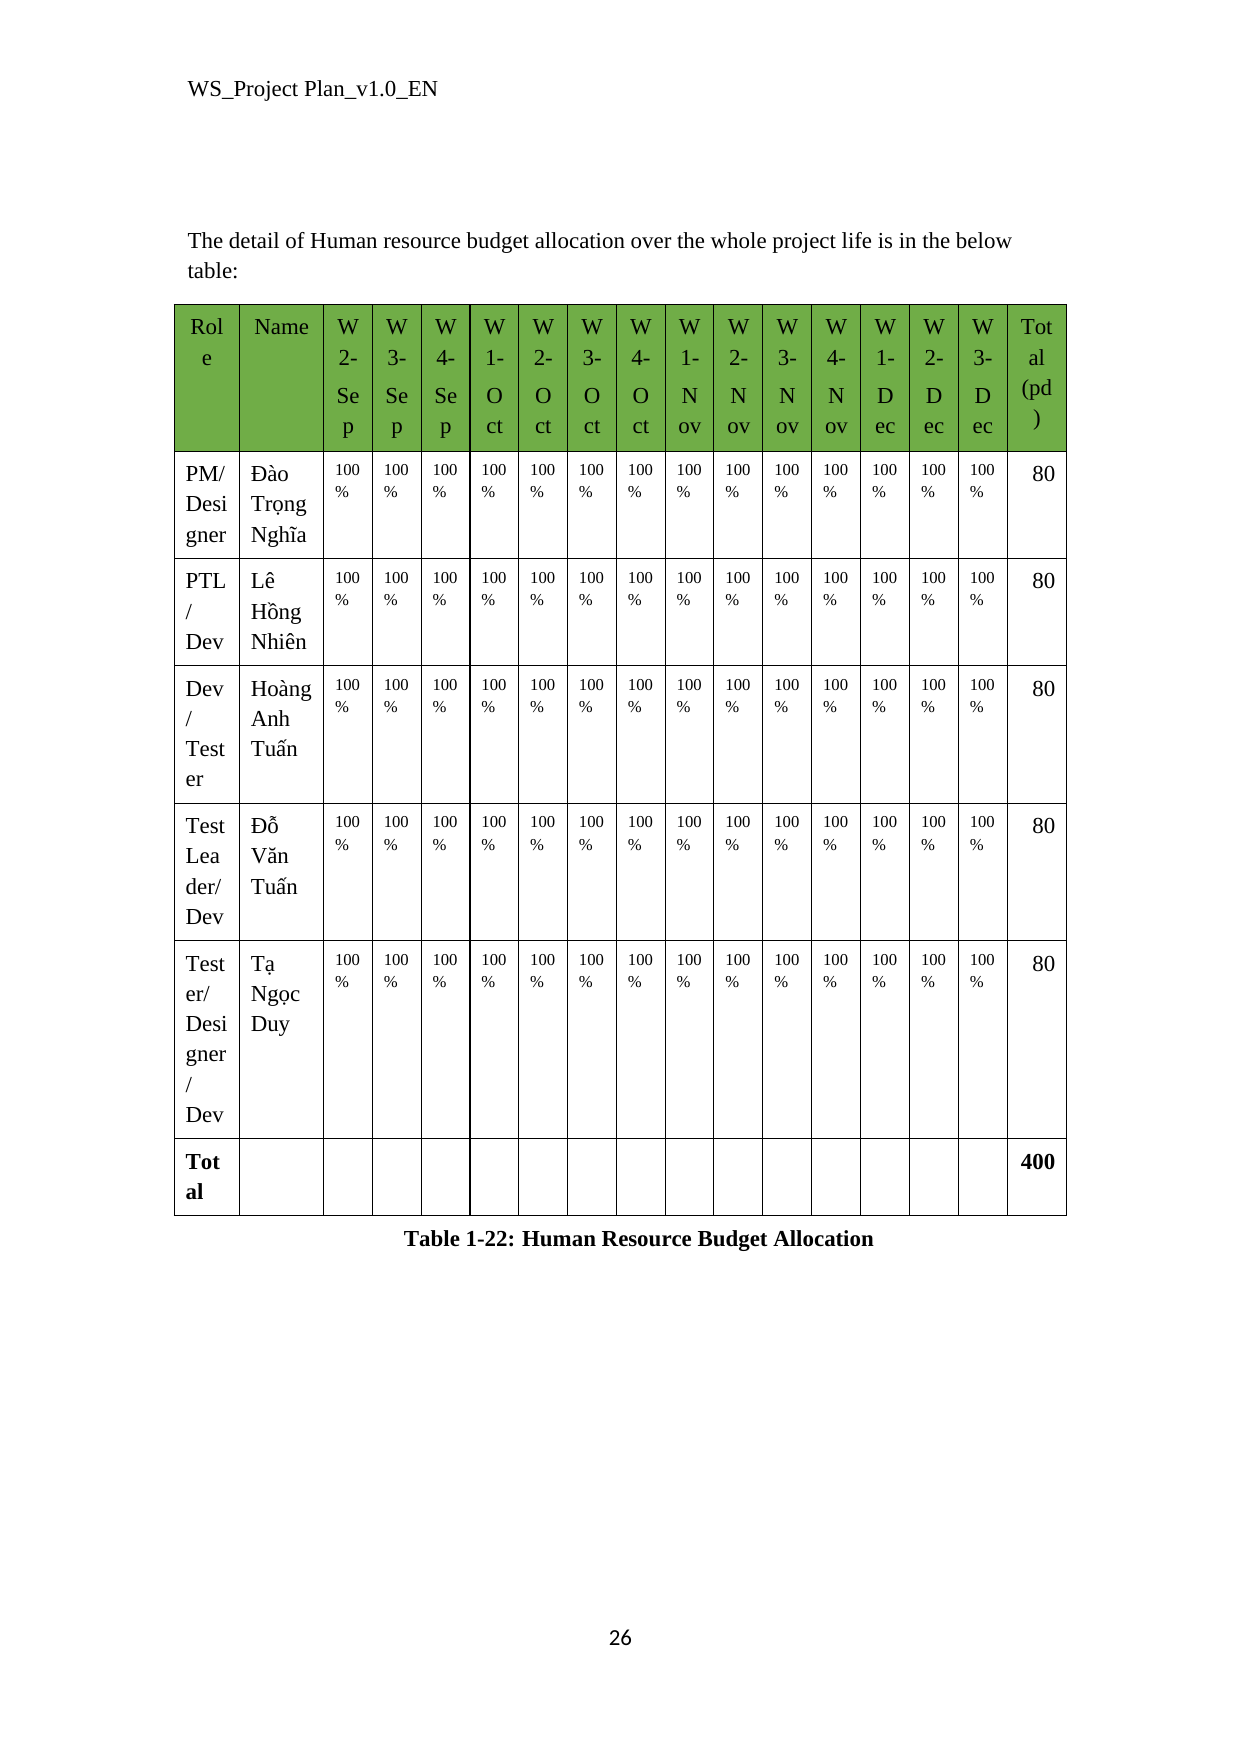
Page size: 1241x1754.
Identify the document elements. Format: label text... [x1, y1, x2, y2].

table_cell 100% [471, 941, 518, 1138]
table_cell Dev/Tester [175, 666, 239, 803]
table_cell 400 [1008, 1139, 1066, 1215]
table_cell 100% [959, 804, 1007, 940]
table_cell 100% [471, 452, 518, 558]
table_cell 100% [714, 666, 762, 803]
table_cell 100% [519, 452, 567, 558]
table_cell 100% [617, 804, 665, 940]
table_cell Lê Hồng Nhiên [240, 559, 323, 665]
table_header W3- Dec [959, 305, 1007, 451]
table_cell [240, 1139, 323, 1215]
text Human Resource Budget Allocation [225, 1225, 1053, 1251]
table_cell 100% [373, 666, 421, 803]
table_cell 100% [373, 452, 421, 558]
table_header W4- Oct [617, 305, 665, 451]
table_cell 100% [714, 559, 762, 665]
table_cell [666, 1139, 713, 1215]
table_cell [471, 1139, 518, 1215]
table_cell [568, 1139, 616, 1215]
table_cell 100% [812, 452, 860, 558]
table_cell 100% [812, 666, 860, 803]
table_cell 100% [861, 559, 909, 665]
table_cell 100% [568, 941, 616, 1138]
table_cell Đỗ Văn Tuấn [240, 804, 323, 940]
table_cell 100% [519, 941, 567, 1138]
table_cell [959, 1139, 1007, 1215]
table_cell 100% [422, 452, 469, 558]
table_header W3- Oct [568, 305, 616, 451]
table_cell 100% [373, 559, 421, 665]
table_cell 100% [324, 804, 372, 940]
table_cell 100% [714, 941, 762, 1138]
table_header Role [175, 305, 239, 451]
table_cell Đào Trọng Nghĩa [240, 452, 323, 558]
table_cell 100% [617, 559, 665, 665]
table_cell [714, 1139, 762, 1215]
table_header W2- Sep [324, 305, 372, 451]
table_cell 100% [812, 559, 860, 665]
table_cell 100% [666, 666, 713, 803]
table_cell 100% [373, 941, 421, 1138]
table_cell 100% [568, 452, 616, 558]
table_cell 100% [861, 941, 909, 1138]
table_cell 100% [617, 941, 665, 1138]
table_cell 100% [373, 804, 421, 940]
table_cell 100% [763, 666, 811, 803]
table_cell 100% [959, 452, 1007, 558]
table_cell 100% [422, 559, 469, 665]
table_cell 100% [763, 804, 811, 940]
table_cell 100% [812, 804, 860, 940]
table_cell [861, 1139, 909, 1215]
table_cell 100% [861, 452, 909, 558]
table_cell 100% [519, 559, 567, 665]
table_cell PTL/Dev [175, 559, 239, 665]
table_header W1- Nov [666, 305, 713, 451]
table_cell 100% [324, 559, 372, 665]
table_cell Hoàng Anh Tuấn [240, 666, 323, 803]
table_cell Tester/Designer/Dev [175, 941, 239, 1138]
table_header W1- Dec [861, 305, 909, 451]
table_cell 100% [471, 559, 518, 665]
table_cell 100% [471, 804, 518, 940]
table_cell [422, 1139, 469, 1215]
table_cell 100% [666, 559, 713, 665]
table_cell 100% [910, 666, 958, 803]
table_header W1- Oct [471, 305, 518, 451]
table_cell 100% [324, 452, 372, 558]
table_cell 100% [861, 804, 909, 940]
table_cell 100% [666, 941, 713, 1138]
table_cell 100% [519, 804, 567, 940]
table_cell Tạ Ngọc Duy [240, 941, 323, 1138]
table_cell 100% [910, 804, 958, 940]
table_header W3- Nov [763, 305, 811, 451]
table_cell 100% [910, 559, 958, 665]
table_cell [763, 1139, 811, 1215]
table_header W2- Oct [519, 305, 567, 451]
table_cell 80 [1008, 452, 1066, 558]
table_cell 100% [763, 941, 811, 1138]
table_cell 100% [763, 452, 811, 558]
table_header W4- Sep [422, 305, 469, 451]
table_cell 100% [861, 666, 909, 803]
table_header W4- Nov [812, 305, 860, 451]
table_header W2- Dec [910, 305, 958, 451]
table_cell 100% [959, 666, 1007, 803]
table_cell 80 [1008, 804, 1066, 940]
table_cell 100% [471, 666, 518, 803]
table_cell 100% [959, 559, 1007, 665]
table_cell 80 [1008, 666, 1066, 803]
table_cell 100% [714, 804, 762, 940]
table_header W3- Sep [373, 305, 421, 451]
table_cell [910, 1139, 958, 1215]
table_cell 100% [666, 452, 713, 558]
table_cell PM/Designer [175, 452, 239, 558]
table_cell 100% [910, 452, 958, 558]
table_cell 100% [568, 804, 616, 940]
table_cell 100% [422, 941, 469, 1138]
text The detail of Human resource budget allocation over the whole project life is in the below table: [187, 227, 1053, 283]
table_cell 80 [1008, 559, 1066, 665]
table_cell 100% [324, 941, 372, 1138]
table_header Total (pd) [1008, 305, 1066, 451]
table_cell 100% [422, 804, 469, 940]
table_cell 100% [763, 559, 811, 665]
table_cell 100% [422, 666, 469, 803]
table_cell 100% [666, 804, 713, 940]
table_cell Test Leader/Dev [175, 804, 239, 940]
table_cell [812, 1139, 860, 1215]
table_cell 100% [324, 666, 372, 803]
table_cell 100% [617, 452, 665, 558]
table_cell 100% [959, 941, 1007, 1138]
table_cell 80 [1008, 941, 1066, 1138]
table_cell Total [175, 1139, 239, 1215]
table_cell 100% [568, 559, 616, 665]
table_cell 100% [519, 666, 567, 803]
table_cell 100% [714, 452, 762, 558]
table_cell 100% [910, 941, 958, 1138]
table_cell [373, 1139, 421, 1215]
table_cell [324, 1139, 372, 1215]
table_cell 100% [617, 666, 665, 803]
table_header W2- Nov [714, 305, 762, 451]
table_cell 100% [812, 941, 860, 1138]
table_header Name [240, 305, 323, 451]
table_cell 100% [568, 666, 616, 803]
table_cell [617, 1139, 665, 1215]
table_cell [519, 1139, 567, 1215]
